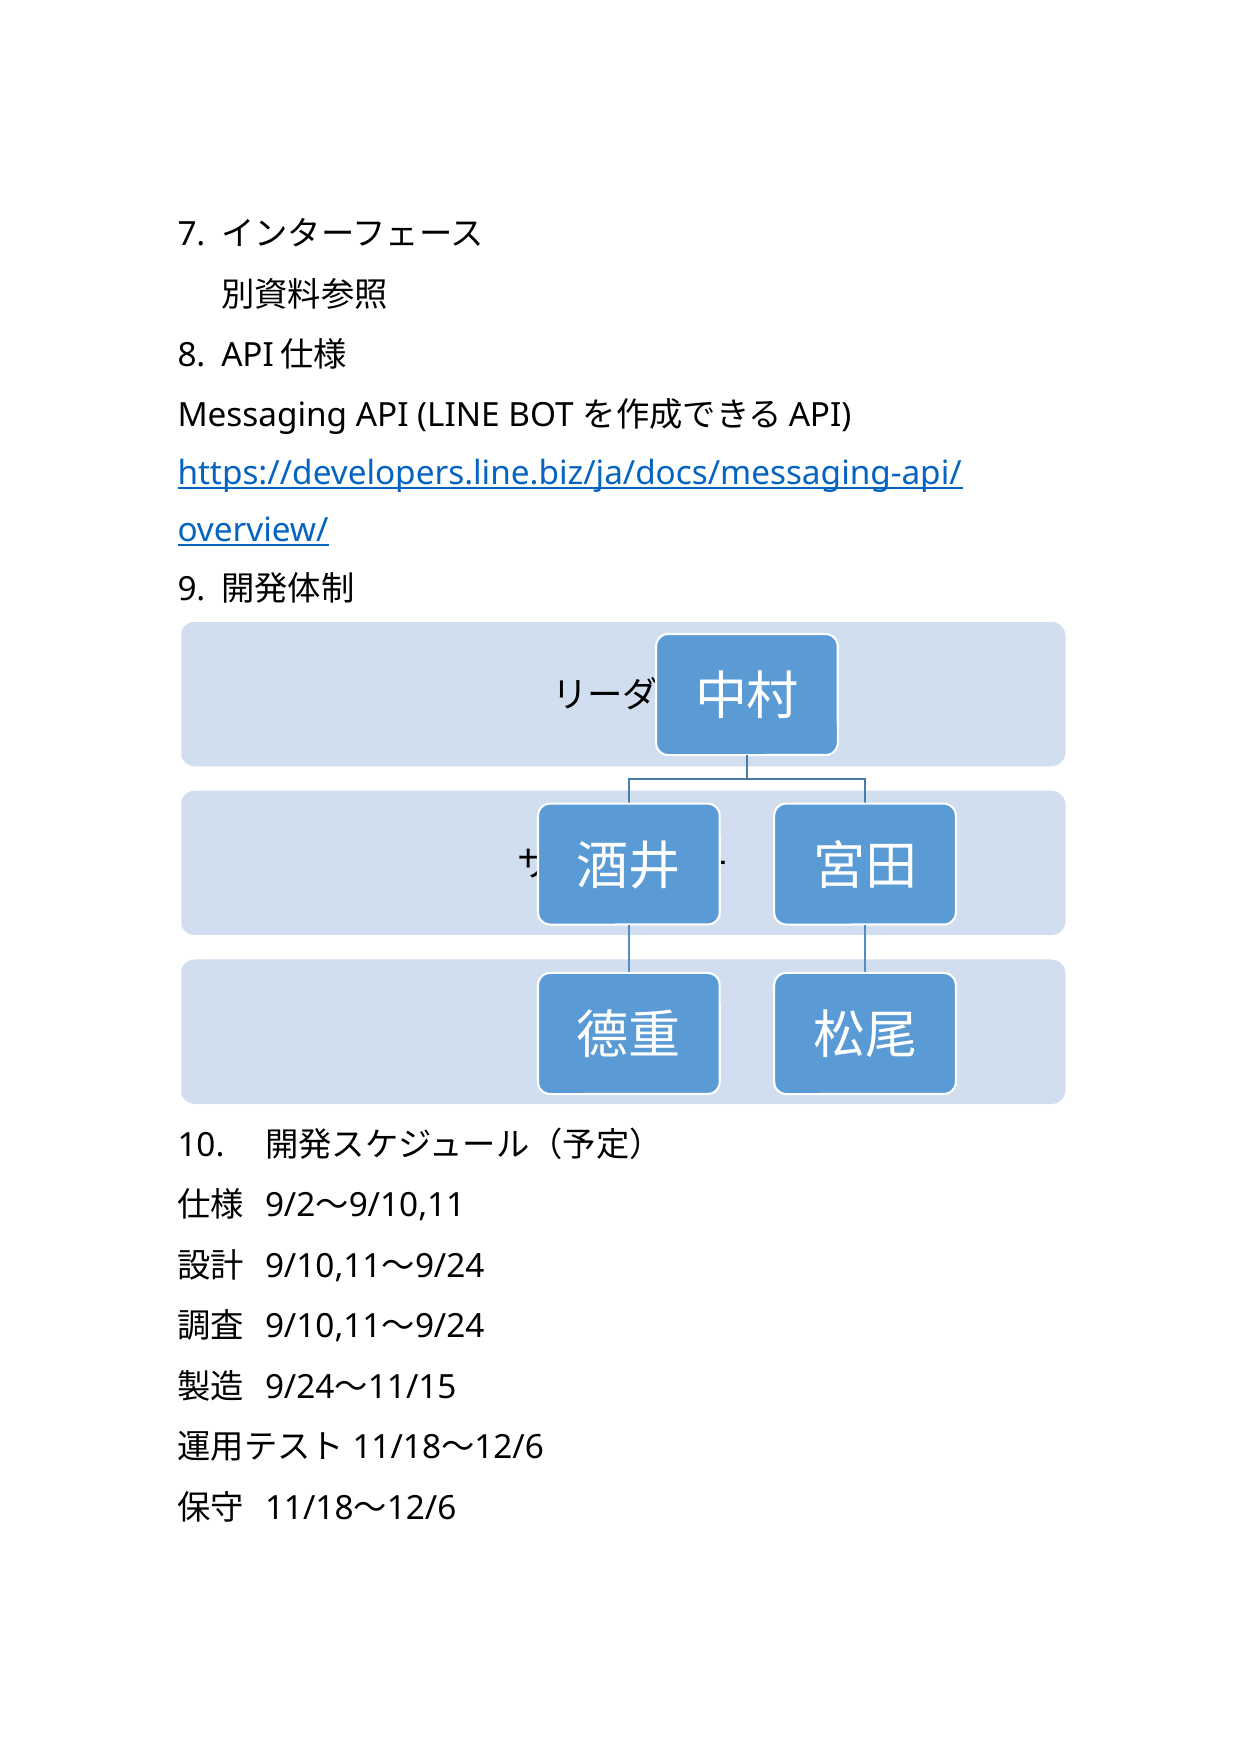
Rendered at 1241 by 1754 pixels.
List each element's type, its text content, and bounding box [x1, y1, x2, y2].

subtitle 開発体制 [177, 562, 1063, 611]
subtitle 開発スケジュール（予定） [177, 1118, 1063, 1166]
text https://developers.line.biz/ja/docs/messaging-api/overview/ [177, 448, 1063, 551]
subtitle インターフェース [177, 207, 1063, 255]
text 調査 9/10,11〜9/24 [177, 1299, 1063, 1348]
text Messaging API (LINE BOT を作成できるAPI) [177, 388, 1063, 436]
text 仕様 9/2〜9/10,11 [177, 1178, 1063, 1227]
subtitle API仕様 [177, 327, 1063, 376]
text 製造 9/24〜11/15 [177, 1360, 1063, 1408]
text 別資料参照 [177, 267, 1063, 316]
text 運用テスト 11/18〜12/6 [177, 1420, 1063, 1469]
text 設計 9/10,11〜9/24 [177, 1239, 1063, 1287]
text 保守 11/18〜12/6 [177, 1481, 1063, 1529]
